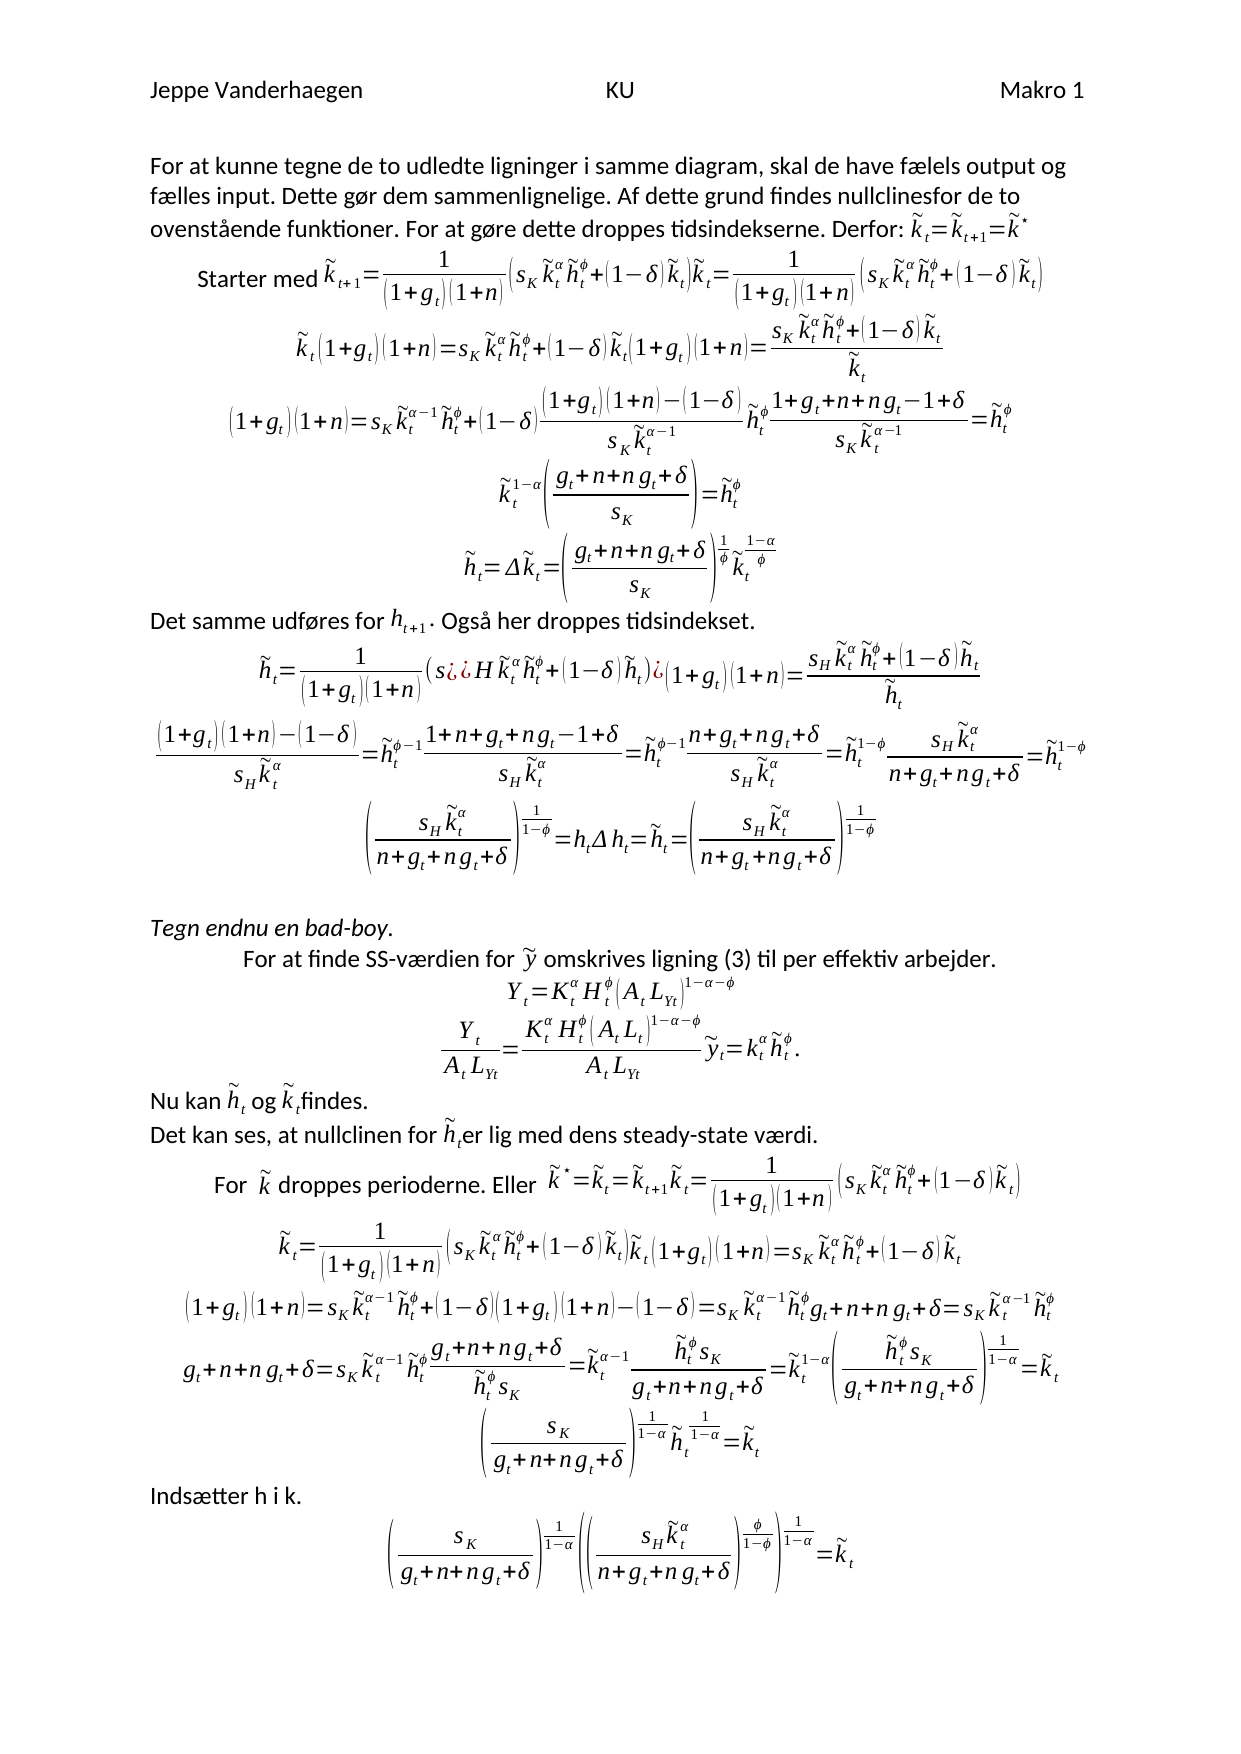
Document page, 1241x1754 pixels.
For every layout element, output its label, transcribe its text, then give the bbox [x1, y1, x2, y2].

text Det samme udføres for Også her droppes tidsindekset. [150, 605, 1090, 636]
text Indsætter h i k. [150, 1480, 1090, 1511]
text Starter med [150, 246, 1090, 532]
text Nu kan og findes. [150, 1083, 1090, 1117]
text For droppes perioderne. Eller [150, 1152, 1090, 1480]
text For at finde SS-værdien for omskrives ligning (3) til per effektiv arbejder. [150, 943, 1090, 1083]
text Det kan ses, at nullclinen for er lig med dens steady-state værdi. [150, 1117, 1090, 1152]
text For at kunne tegne de to udledte ligninger i samme diagram, skal de have fælels output og fælles input. Dette gør dem sammenlignelige. Af dette grund findes nullclinesfor de to ovenstående funktioner. For at gøre dette droppes tidsindekserne. Derfor: [150, 150, 1090, 246]
text Tegn endnu en bad-boy. [150, 912, 1090, 943]
